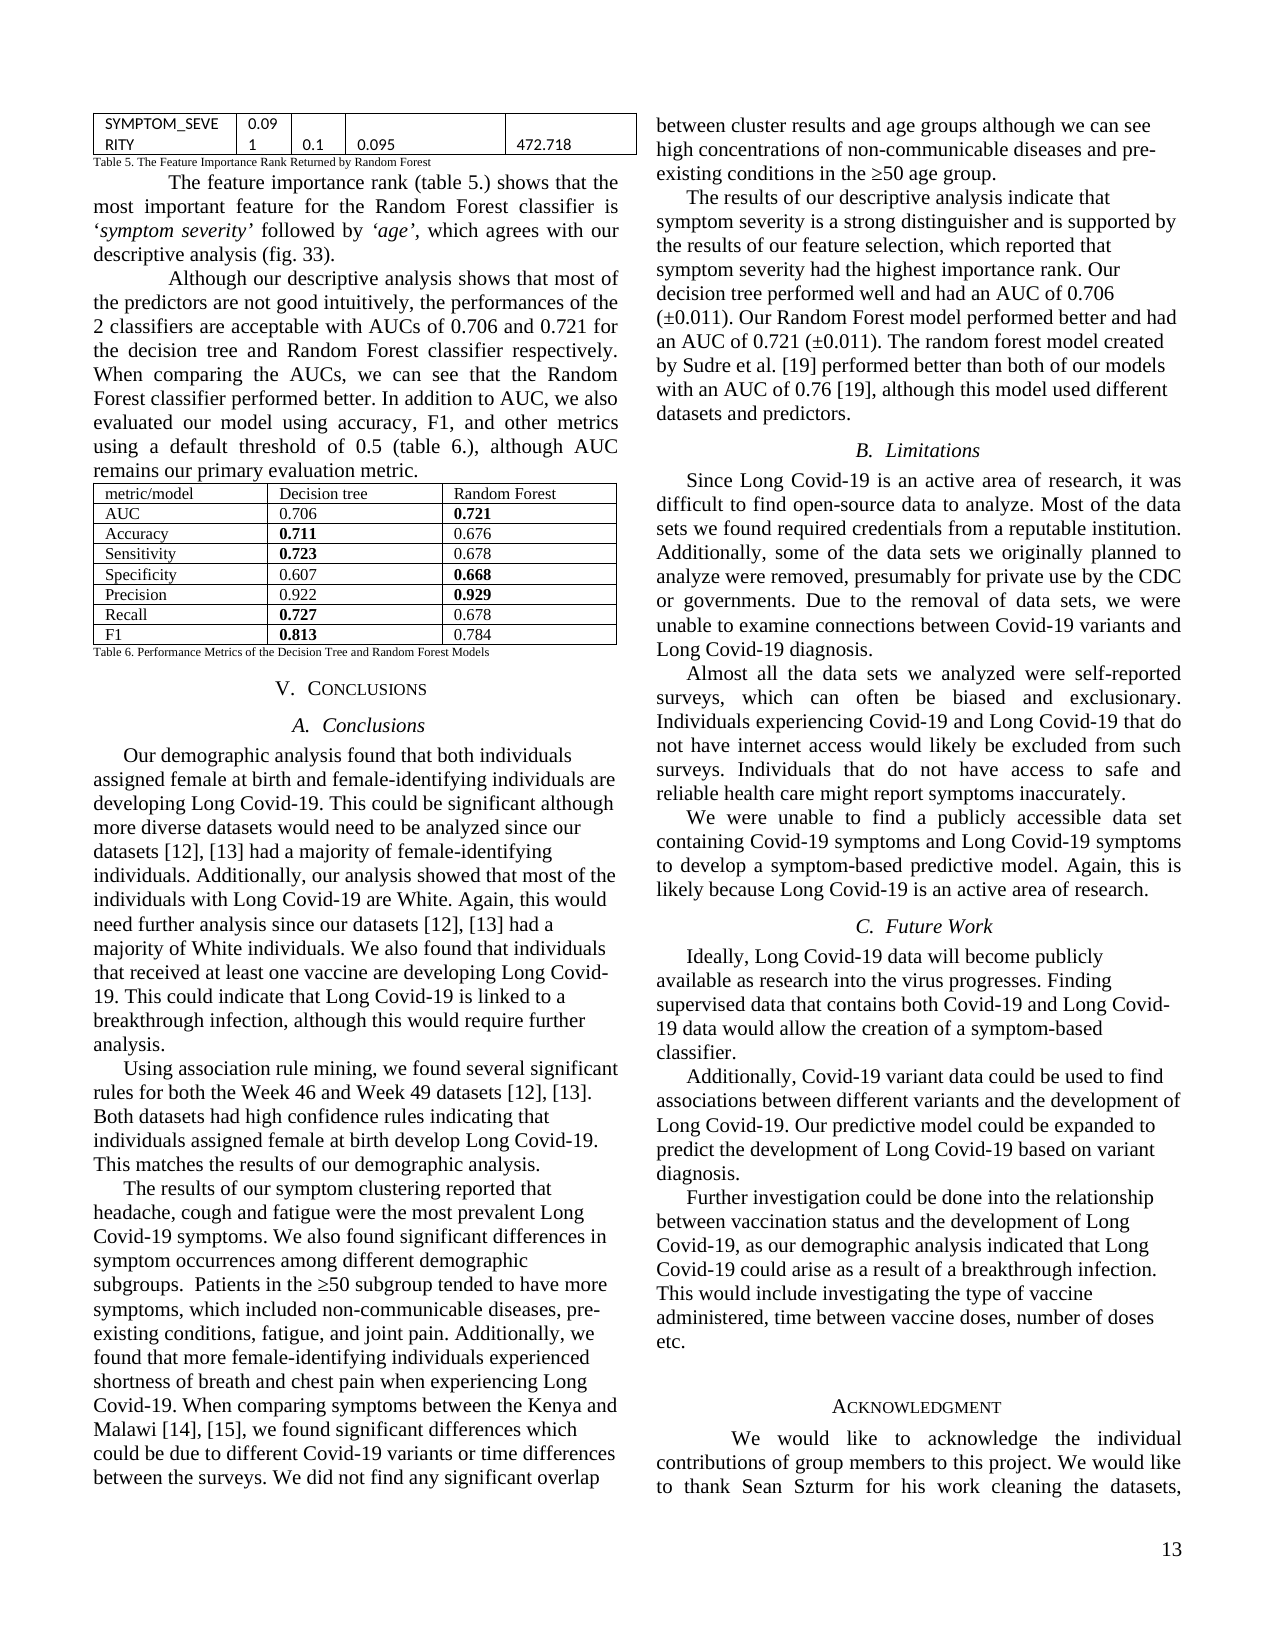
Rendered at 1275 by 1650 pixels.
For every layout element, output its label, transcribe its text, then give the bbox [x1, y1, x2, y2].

table_cell 0.668 [443, 564, 616, 583]
table_cell Recall [94, 605, 267, 624]
subtitle Conclusions [93, 676, 619, 700]
subtitle Limitations [855, 438, 1182, 462]
text Our demographic analysis found that both individuals assigned female at birth and female-identifying individuals are developing Long Covid-19. This could be significant although more diverse datasets would need to be analyzed since our datasets [12], [13] had a majority of female-identifying individuals. Additionally, our analysis showed that most of the individuals with Long Covid-19 are White. Again, this would need further analysis since our datasets [12], [13] had a majority of White individuals. We also found that individuals that received at least one vaccine are developing Long Covid-19. This could indicate that Long Covid-19 is linked to a breakthrough infection, although this would require further analysis. [93, 743, 619, 1056]
subtitle Future Work [855, 914, 1182, 938]
subtitle Conclusions [292, 713, 619, 737]
table_cell 0.095 [346, 114, 505, 154]
text The results of our descriptive analysis indicate that symptom severity is a strong distinguisher and is supported by the results of our feature selection, which reported that symptom severity had the highest importance rank. Our decision tree performed well and had an AUC of 0.706 (±0.011). Our Random Forest model performed better and had an AUC of 0.721 (±0.011). The random forest model created by Sudre et al. [19] performed better than both of our models with an AUC of 0.76 [19], although this model used different datasets and predictors. [656, 185, 1182, 425]
table_header metric/model [94, 484, 267, 503]
table_cell 0.727 [268, 605, 442, 624]
table_cell 0.678 [443, 605, 616, 624]
text Table 5. The Feature Importance Rank Returned by Random Forest [93, 155, 619, 169]
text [656, 1426, 1182, 1498]
table_header Random Forest [443, 484, 616, 503]
text Further investigation could be done into the relationship between vaccination status and the development of Long Covid-19, as our demographic analysis indicated that Long Covid-19 could arise as a result of a breakthrough infection. This would include investigating the type of vaccine administered, time between vaccine doses, number of doses etc. [656, 1185, 1182, 1353]
table_cell 472.718 [506, 114, 636, 154]
table_cell Specificity [94, 564, 267, 583]
text The results of our symptom clustering reported that headache, cough and fatigue were the most prevalent Long Covid-19 symptoms. We also found significant differences in symptom occurrences among different demographic subgroups. Patients in the ≥50 subgroup tended to have more symptoms, which included non-communicable diseases, pre-existing conditions, fatigue, and joint pain. Additionally, we found that more female-identifying individuals experienced shortness of breath and chest pain when experiencing Long Covid-19. When comparing symptoms between the Kenya and Malawi [14], [15], we found significant differences which could be due to different Covid-19 variants or time differences between the surveys. We did not find any significant overlap between cluster results and age groups although we can see high concentrations of non-communicable diseases and pre-existing conditions in the ≥50 age group. [93, 1176, 619, 1489]
text The feature importance rank (table 5.) shows that the most important feature for the Random Forest classifier is ‘symptom severity’ followed by ‘age’, which agrees with our descriptive analysis (fig. 33). [93, 169, 619, 266]
text Since Long Covid-19 is an active area of research, it was difficult to find open-source data to analyze. Most of the data sets we found required credentials from a reputable institution. Additionally, some of the data sets we originally planned to analyze were removed, presumably for private use by the CDC or governments. Due to the removal of data sets, we were unable to examine connections between Covid-19 variants and Long Covid-19 diagnosis. [656, 468, 1182, 661]
table_cell 0.784 [443, 625, 616, 644]
table_cell F1 [94, 625, 267, 644]
text Using association rule mining, we found several significant rules for both the Week 46 and Week 49 datasets [12], [13]. Both datasets had high confidence rules indicating that individuals assigned female at birth develop Long Covid-19. This matches the results of our demographic analysis. [93, 1056, 619, 1176]
table_cell 0.723 [268, 544, 442, 563]
table_cell 0.813 [268, 625, 442, 644]
text Additionally, Covid-19 variant data could be used to find associations between different variants and the development of Long Covid-19. Our predictive model could be expanded to predict the development of Long Covid-19 based on variant diagnosis. [656, 1064, 1182, 1185]
table_cell Accuracy [94, 524, 267, 543]
table_cell 0.711 [268, 524, 442, 543]
table_cell Precision [94, 585, 267, 604]
text Almost all the data sets we analyzed were self-reported surveys, which can often be biased and exclusionary. Individuals experiencing Covid-19 and Long Covid-19 that do not have internet access would likely be excluded from such surveys. Individuals that do not have access to safe and reliable health care might report symptoms inaccurately. [656, 661, 1182, 805]
table_cell 0.678 [443, 544, 616, 563]
text Although our descriptive analysis shows that most of the predictors are not good intuitively, the performances of the 2 classifiers are acceptable with AUCs of 0.706 and 0.721 for the decision tree and Random Forest classifier respectively. When comparing the AUCs, we can see that the Random Forest classifier performed better. In addition to AUC, we also evaluated our model using accuracy, F1, and other metrics using a default threshold of 0.5 (table 6.), although AUC remains our primary evaluation metric. [93, 266, 619, 482]
table_cell 0.607 [268, 564, 442, 583]
table_header Decision tree [268, 484, 442, 503]
text Ideally, Long Covid-19 data will become publicly available as research into the virus progresses. Finding supervised data that contains both Covid-19 and Long Covid-19 data would allow the creation of a symptom-based classifier. [656, 944, 1182, 1064]
table_cell 0.676 [443, 524, 616, 543]
table_cell SYMPTOM_SEVERITY [94, 114, 236, 154]
text Table 6. Performance Metrics of the Decision Tree and Random Forest Models [93, 645, 619, 659]
text We were unable to find a publicly accessible data set containing Covid-19 symptoms and Long Covid-19 symptoms to develop a symptom-based predictive model. Again, this is likely because Long Covid-19 is an active area of research. [656, 805, 1182, 901]
table_cell 0.922 [268, 585, 442, 604]
table_cell 0.929 [443, 585, 616, 604]
subtitle Acknowledgment [656, 1394, 1182, 1418]
table_cell 0.706 [268, 504, 442, 523]
table_cell AUC [94, 504, 267, 523]
table_cell Sensitivity [94, 544, 267, 563]
table_cell 0.091 [237, 114, 291, 154]
table_cell 0.721 [443, 504, 616, 523]
table_cell 0.1 [292, 114, 345, 154]
